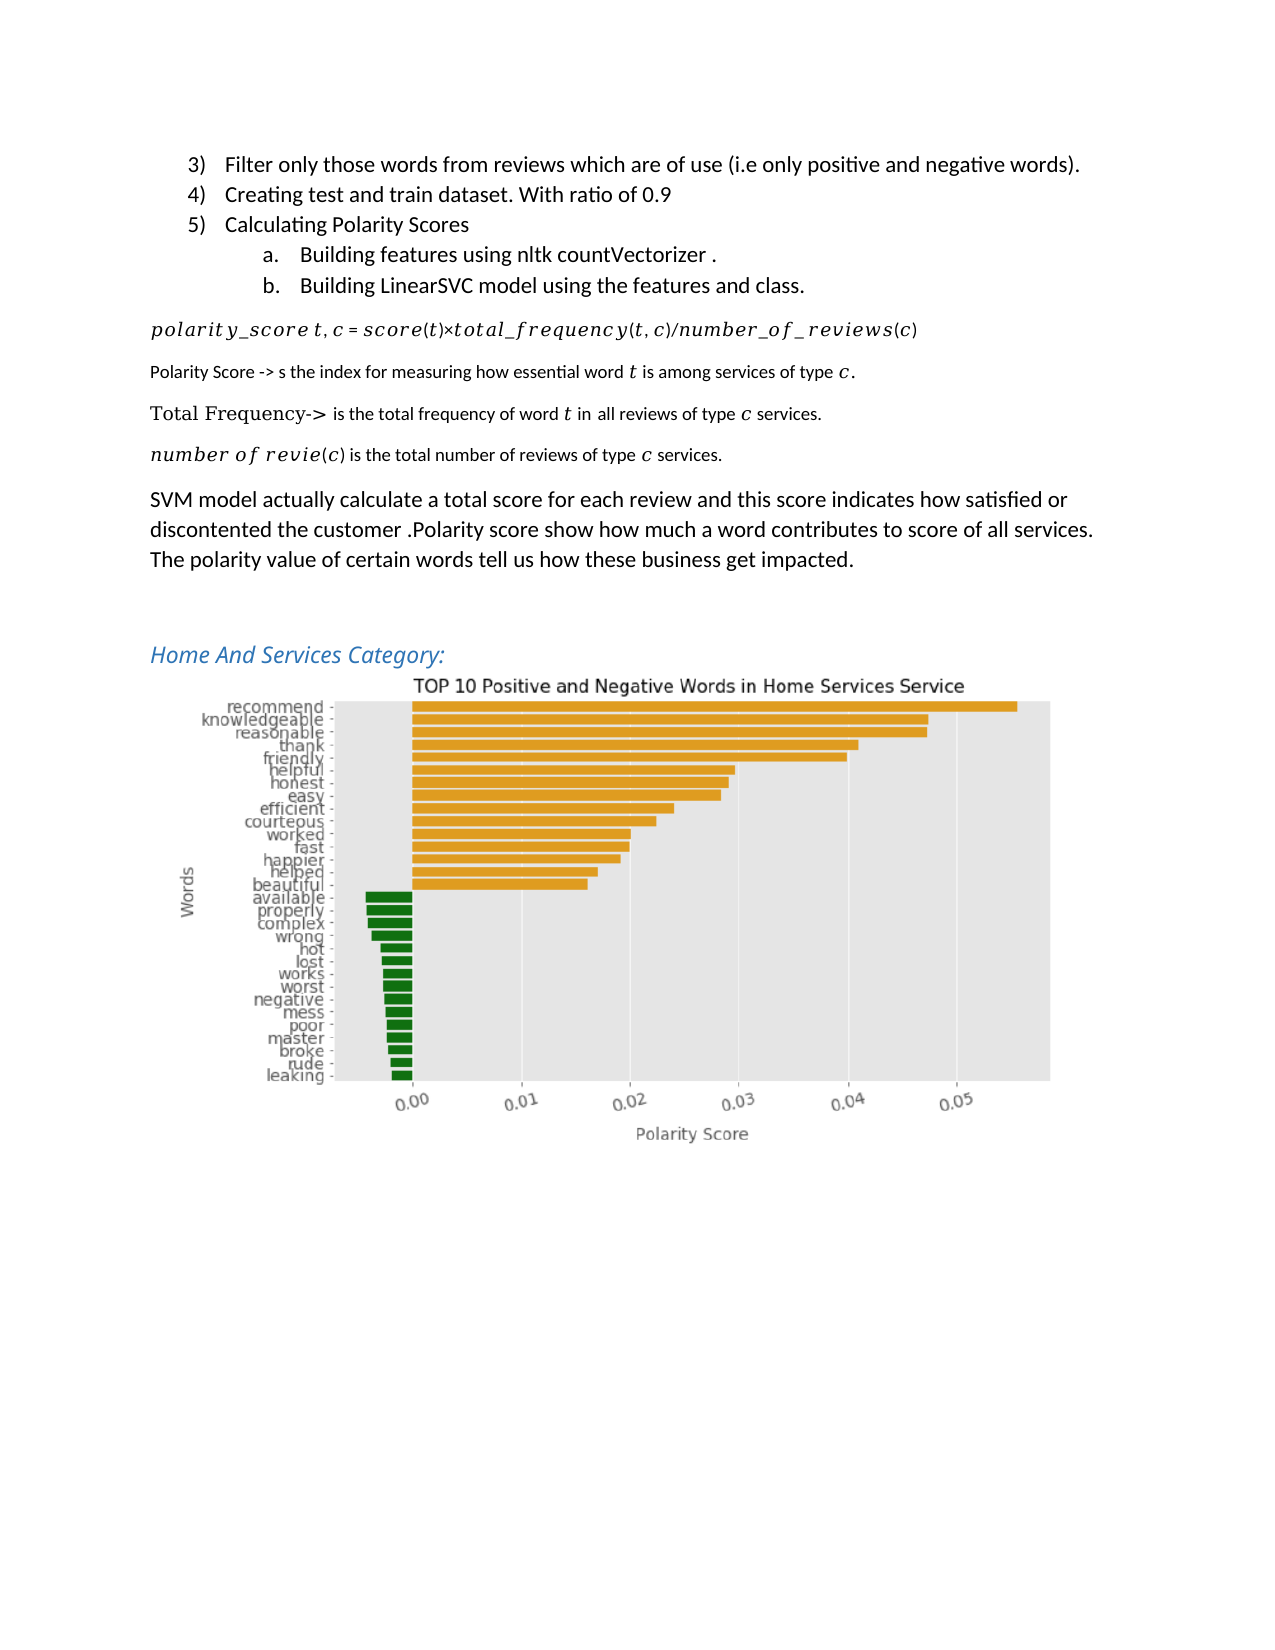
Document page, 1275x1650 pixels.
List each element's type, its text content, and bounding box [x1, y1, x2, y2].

text Total Frequency-> is the total frequency of word 𝑡 in all reviews of type 𝑐 services. [150, 401, 1125, 424]
list Filter only those words from reviews which are of use (i.e only positive and negative words). [187, 150, 1125, 178]
text Polarity Score -> s the index for measuring how essential word 𝑡 is among services of type 𝑐. [150, 359, 1125, 383]
list Calculating Polarity Scores [187, 210, 1125, 238]
subtitle Home And Services Category: [150, 639, 1125, 670]
list Building LinearSVC model using the features and class. [262, 271, 1125, 299]
text 𝑝𝑜𝑙𝑎𝑟𝑖𝑡𝑦_𝑠𝑐𝑜𝑟𝑒 𝑡, 𝑐 = 𝑠𝑐𝑜𝑟𝑒(𝑡)×𝑡𝑜𝑡𝑎𝑙_𝑓𝑟𝑒𝑞𝑢𝑒𝑛𝑐𝑦(𝑡, 𝑐)/𝑛𝑢𝑚𝑏𝑒𝑟_𝑜𝑓_ 𝑟𝑒𝑣𝑖𝑒𝑤𝑠(𝑐) [150, 318, 1125, 341]
list Creating test and train dataset. With ratio of 0.9 [187, 180, 1125, 208]
picture [150, 672, 1125, 1154]
text 𝑛𝑢𝑚𝑏𝑒𝑟 𝑜𝑓 𝑟𝑒𝑣𝑖𝑒(𝑐) is the total number of reviews of type 𝑐 services. [150, 443, 1125, 466]
text SVM model actually calculate a total score for each review and this score indicates how satisfied or discontented the customer .Polarity score show how much a word contributes to score of all services. The polarity value of certain words tell us how these business get impacted. [150, 485, 1125, 573]
list Building features using nltk countVectorizer . [262, 241, 1125, 269]
